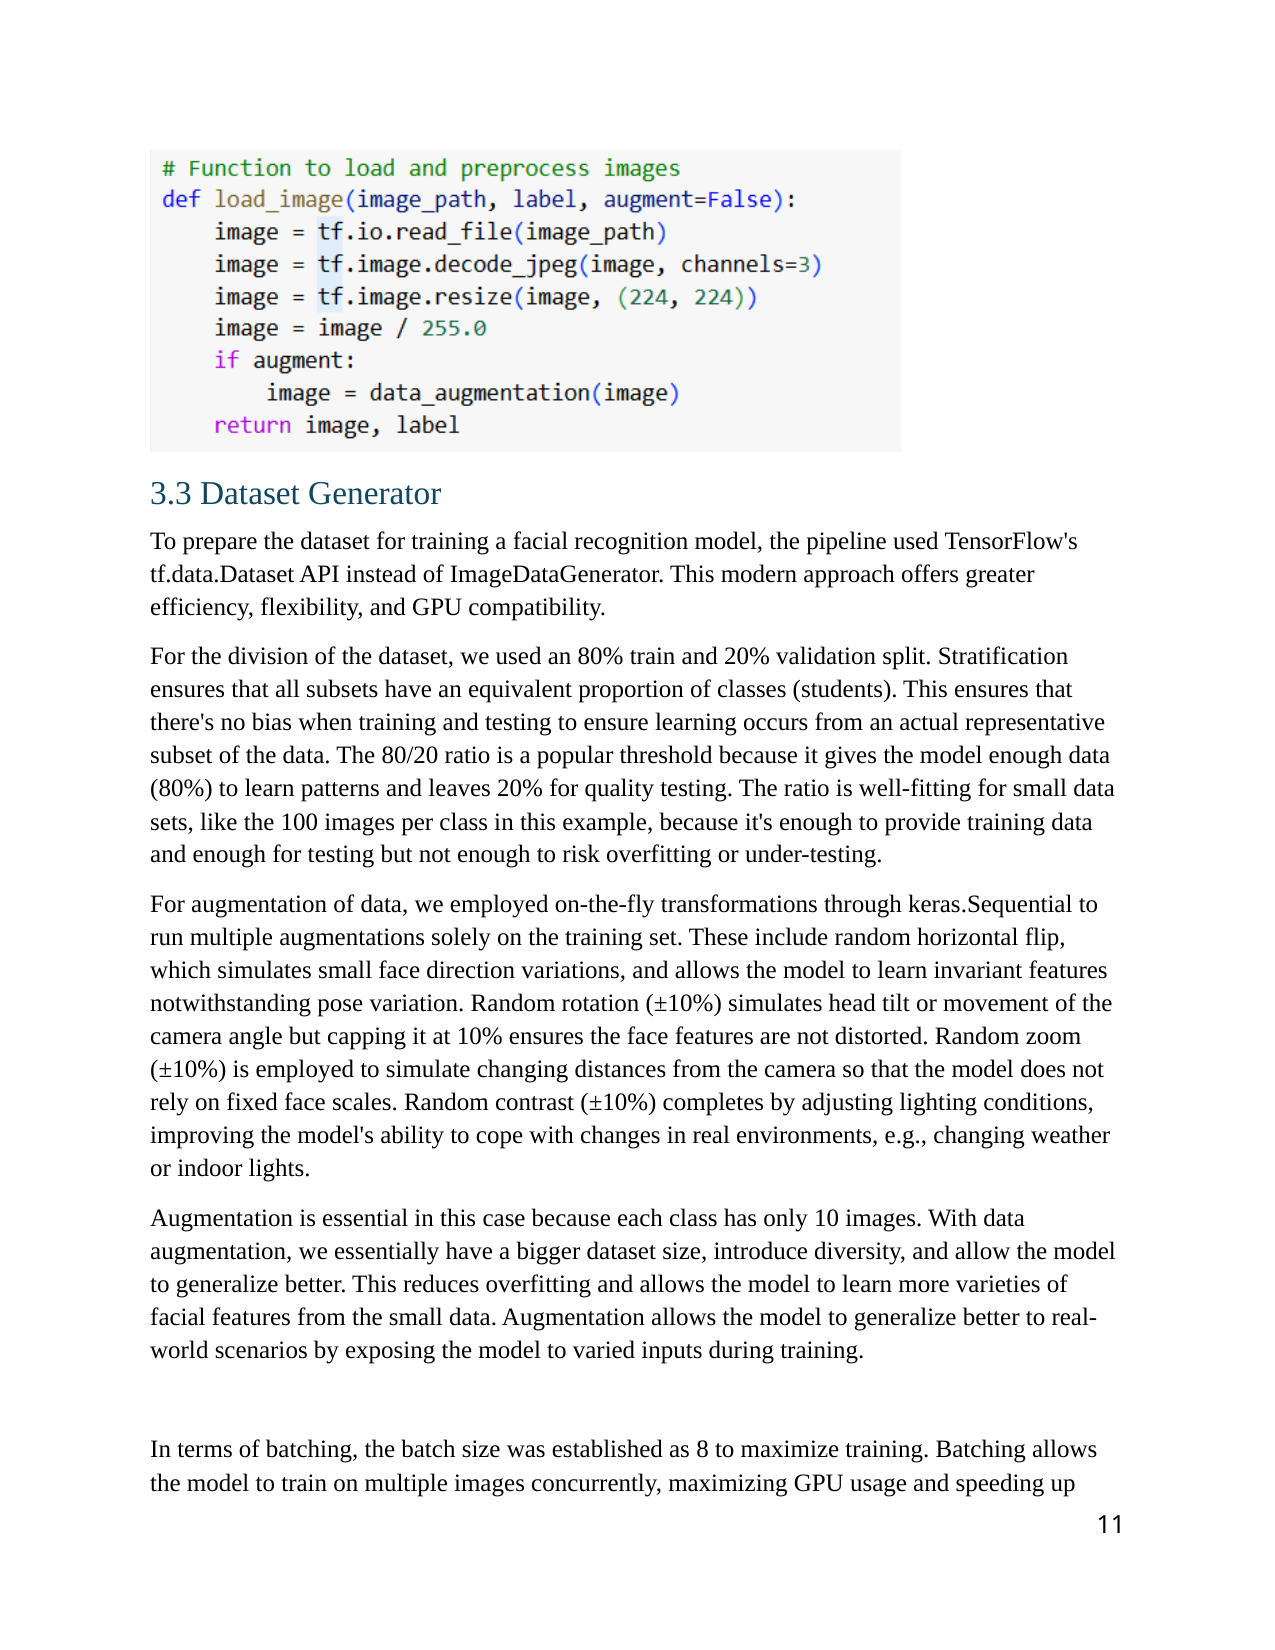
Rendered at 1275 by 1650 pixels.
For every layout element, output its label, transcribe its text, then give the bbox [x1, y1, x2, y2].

text For the division of the dataset, we used an 80% train and 20% validation split. Stratification ensures that all subsets have an equivalent proportion of classes (students). This ensures that there's no bias when training and testing to ensure learning occurs from an actual representative subset of the data. The 80/20 ratio is a popular threshold because it gives the model enough data (80%) to learn patterns and leaves 20% for quality testing. The ratio is well-fitting for small data sets, like the 100 images per class in this example, because it's enough to provide training data and enough for testing but not enough to risk overfitting or under-testing. [150, 641, 1125, 868]
text To prepare the dataset for training a facial recognition model, the pipeline used TensorFlow's tf.data.Dataset API instead of ImageDataGenerator. This modern approach offers greater efficiency, flexibility, and GPU compatibility. [150, 526, 1125, 621]
text Augmentation is essential in this case because each class has only 10 images. With data augmentation, we essentially have a bigger dataset size, introduce diversity, and allow the model to generalize better. This reduces overfitting and allows the model to learn more varieties of facial features from the small data. Augmentation allows the model to generalize better to real-world scenarios by exposing the model to varied inputs during training. [150, 1203, 1125, 1364]
subtitle 3.3 Dataset Generator [150, 473, 1125, 512]
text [150, 1434, 1125, 1496]
picture [150, 150, 902, 452]
text For augmentation of data, we employed on-the-fly transformations through keras.Sequential to run multiple augmentations solely on the training set. These include random horizontal flip, which simulates small face direction variations, and allows the model to learn invariant features notwithstanding pose variation. Random rotation (±10%) simulates head tilt or movement of the camera angle but capping it at 10% ensures the face features are not distorted. Random zoom (±10%) is employed to simulate changing distances from the camera so that the model does not rely on fixed face scales. Random contrast (±10%) completes by adjusting lighting conditions, improving the model's ability to cope with changes in real environments, e.g., changing weather or indoor lights. [150, 889, 1125, 1182]
